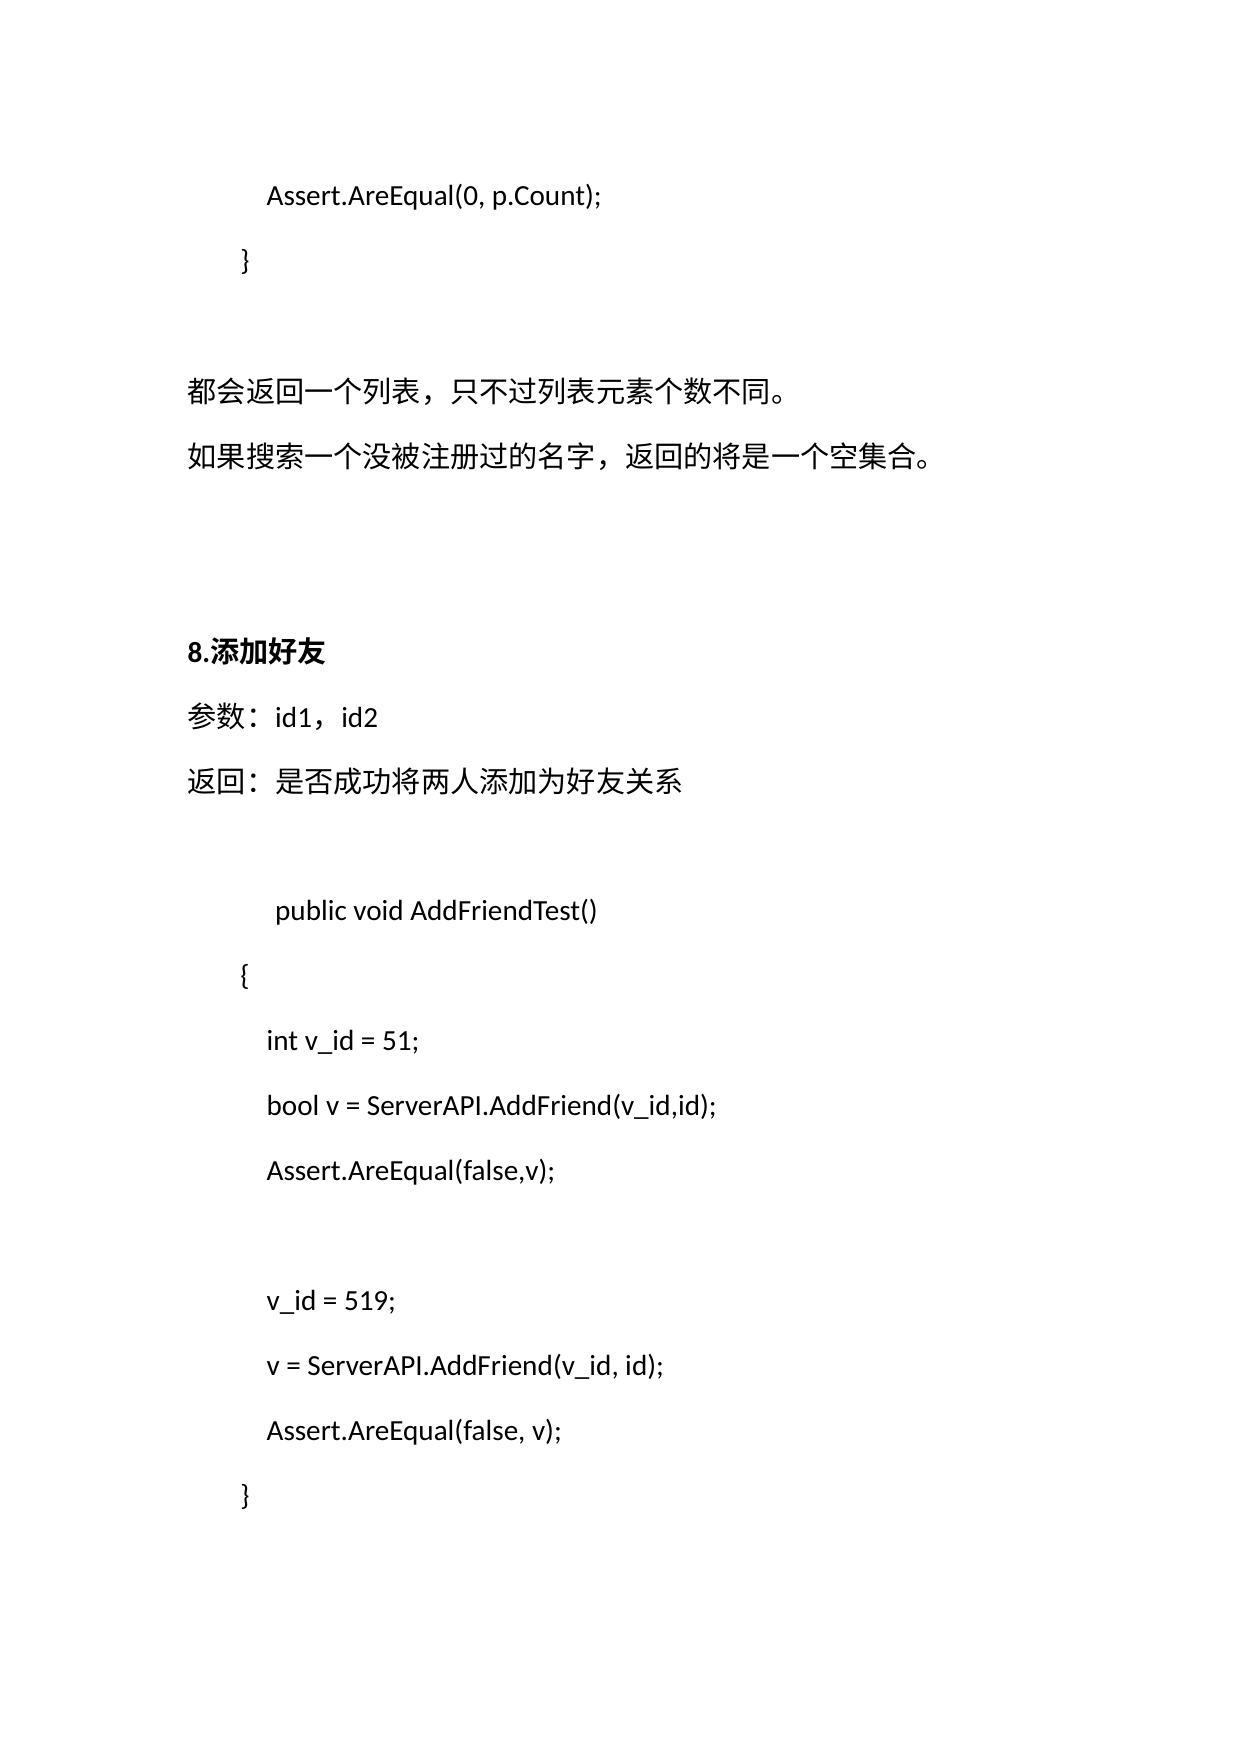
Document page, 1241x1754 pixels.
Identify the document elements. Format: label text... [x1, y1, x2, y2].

text } [187, 1462, 1053, 1527]
text 参数：id1，id2 [187, 682, 1053, 747]
text 8.添加好友 [187, 617, 1053, 682]
text v = ServerAPI.AddFriend(v_id, id); [187, 1332, 1053, 1397]
text bool v = ServerAPI.AddFriend(v_id,id); [187, 1072, 1053, 1137]
text int v_id = 51; [187, 1007, 1053, 1072]
text public void AddFriendTest() [187, 877, 1053, 942]
text 如果搜索一个没被注册过的名字，返回的将是一个空集合。 [187, 422, 1053, 487]
text 都会返回一个列表，只不过列表元素个数不同。 [187, 357, 1053, 422]
text Assert.AreEqual(0, p.Count); [187, 162, 1053, 227]
text Assert.AreEqual(false,v); [187, 1137, 1053, 1202]
text v_id = 519; [187, 1267, 1053, 1332]
text 返回：是否成功将两人添加为好友关系 [187, 747, 1053, 812]
text Assert.AreEqual(false, v); [187, 1397, 1053, 1462]
text } [187, 227, 1053, 292]
text { [187, 942, 1053, 1007]
